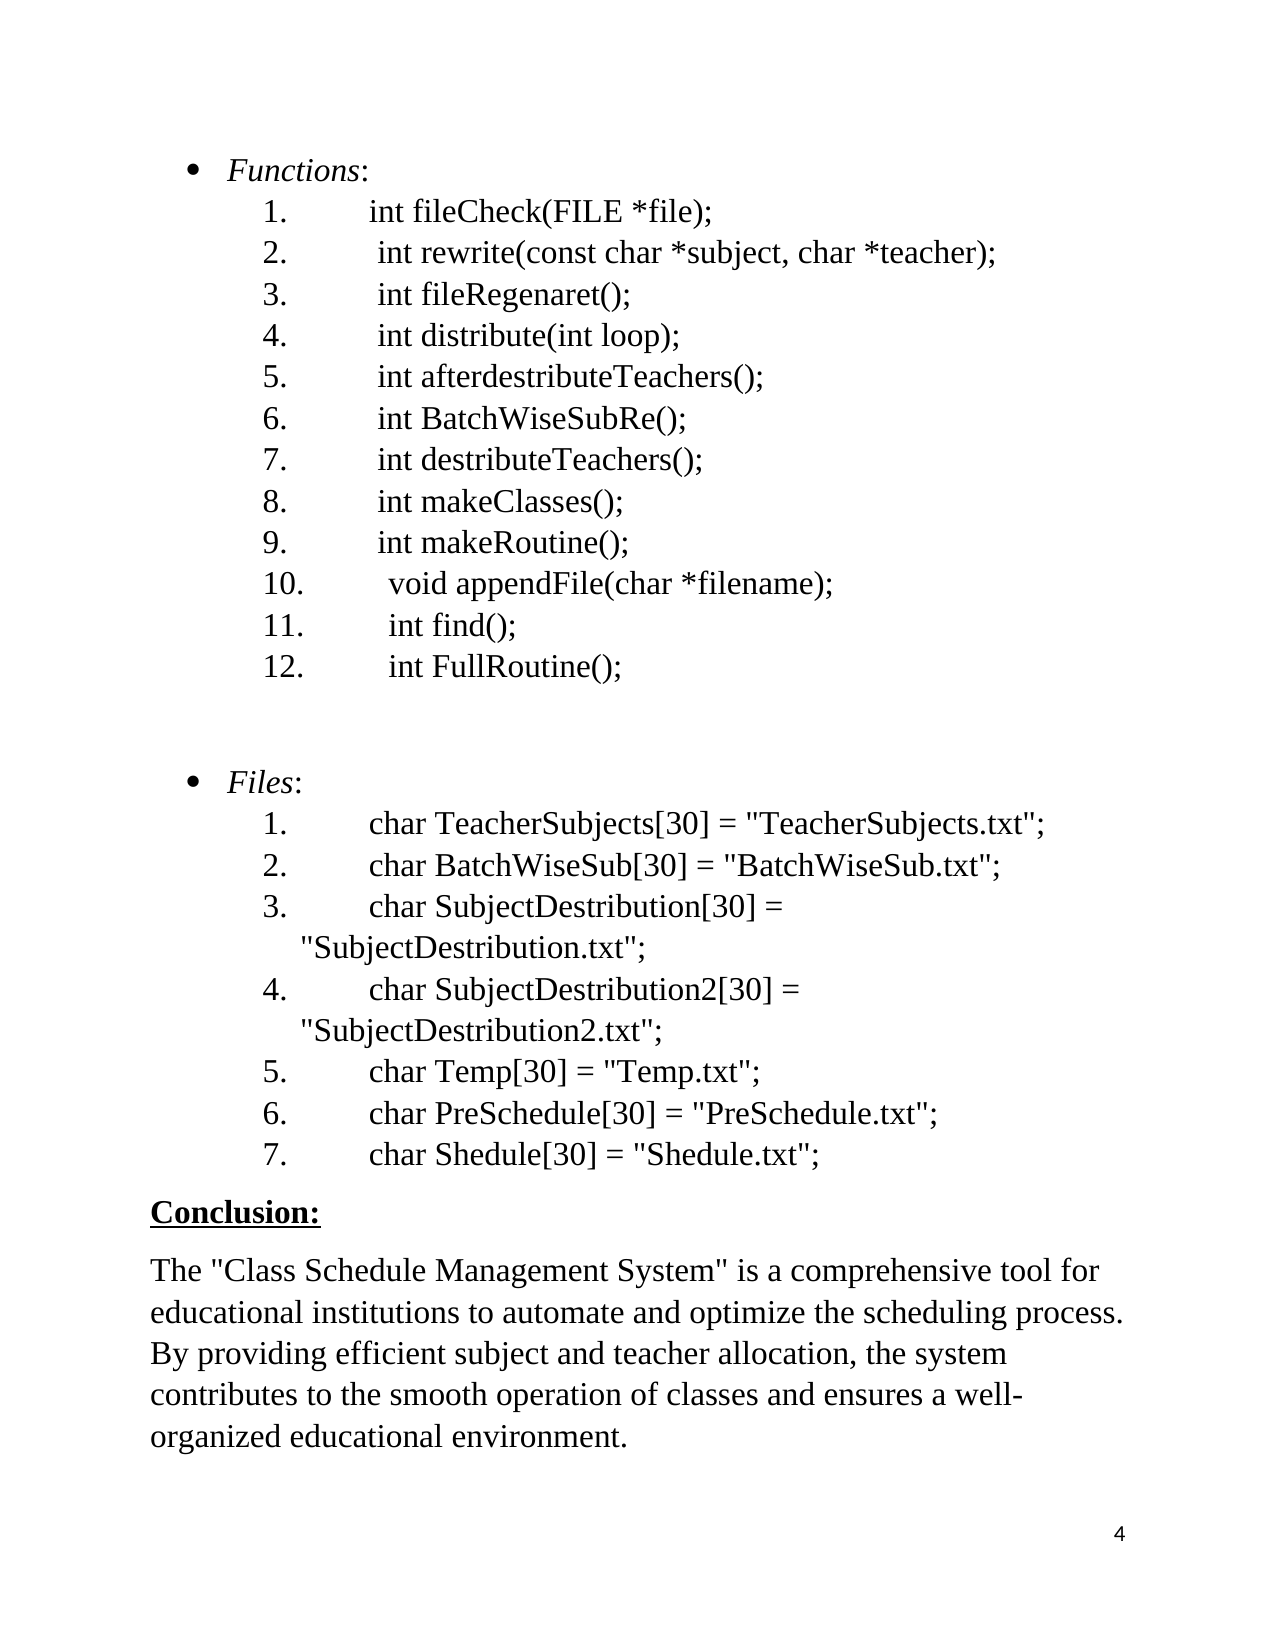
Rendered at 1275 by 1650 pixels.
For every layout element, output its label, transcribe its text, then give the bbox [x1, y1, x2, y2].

list 2. int rewrite(const char *subject, char *teacher); [262, 233, 1125, 271]
list 1. char TeacherSubjects[30] = "TeacherSubjects.txt"; [262, 804, 1125, 842]
list 5. int afterdestributeTeachers(); [262, 357, 1125, 395]
list  Files: [187, 762, 1125, 801]
list  Functions: [187, 150, 1125, 188]
list 4. int distribute(int loop); [262, 315, 1125, 354]
list 2. char BatchWiseSub[30] = "BatchWiseSub.txt"; [262, 845, 1125, 883]
list 3. int fileRegenaret(); [262, 274, 1125, 312]
list 6. int BatchWiseSubRe(); [262, 398, 1125, 436]
list 7. int destributeTeachers(); [262, 439, 1125, 478]
list 11. int find(); [262, 605, 1125, 643]
list 5. char Temp[30] = "Temp.txt"; [262, 1052, 1125, 1090]
list 6. char PreSchedule[30] = "PreSchedule.txt"; [262, 1093, 1125, 1131]
list 3. char SubjectDestribution[30] = "SubjectDestribution.txt"; [262, 886, 1125, 966]
text Conclusion: [150, 1192, 1125, 1231]
list 8. int makeClasses(); [262, 481, 1125, 519]
list 10. void appendFile(char *filename); [262, 563, 1125, 602]
list 12. int FullRoutine(); [262, 646, 1125, 684]
text The "Class Schedule Management System" is a comprehensive tool for educational institutions to automate and optimize the scheduling process. By providing efficient subject and teacher allocation, the system contributes to the smooth operation of classes and ensures a well-organized educational environment. [150, 1251, 1125, 1454]
list 1. int fileCheck(FILE *file); [262, 191, 1125, 230]
list 7. char Shedule[30] = "Shedule.txt"; [262, 1134, 1125, 1173]
list 4. char SubjectDestribution2[30] = "SubjectDestribution2.txt"; [262, 969, 1125, 1049]
list 9. int makeRoutine(); [262, 522, 1125, 561]
